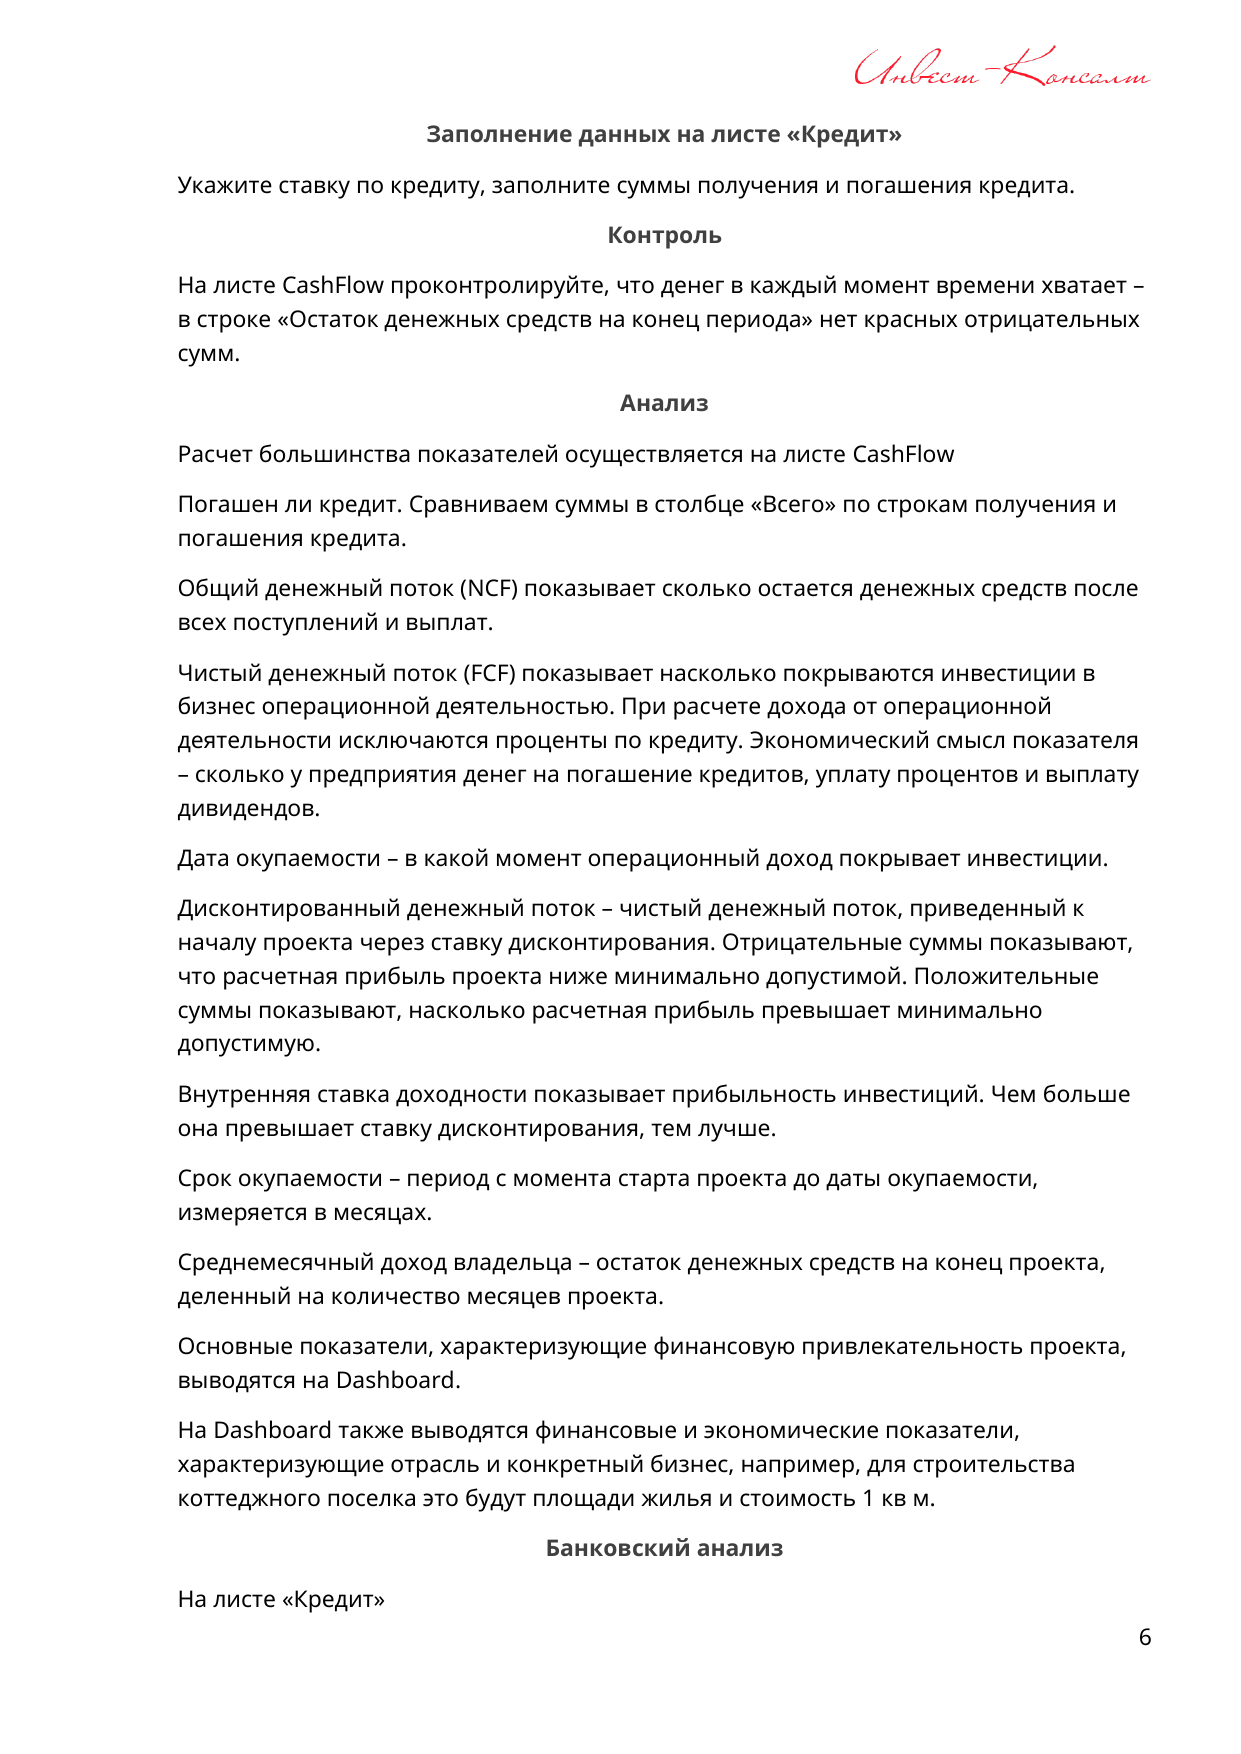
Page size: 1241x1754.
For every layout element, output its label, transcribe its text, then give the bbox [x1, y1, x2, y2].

text Срок окупаемости – период с момента старта проекта до даты окупаемости, измеряется в месяцах. [177, 1162, 1152, 1227]
text Контроль [177, 219, 1152, 250]
text Анализ [177, 387, 1152, 418]
text Расчет большинства показателей осуществляется на листе CashFlow [177, 438, 1152, 469]
text Погашен ли кредит. Сравниваем суммы в столбце «Всего» по строкам получения и погашения кредита. [177, 488, 1152, 553]
text На листе CashFlow проконтролируйте, что денег в каждый момент времени хватает – в строке «Остаток денежных средств на конец периода» нет красных отрицательных сумм. [177, 269, 1152, 368]
text Общий денежный поток (NCF) показывает сколько остается денежных средств после всех поступлений и выплат. [177, 572, 1152, 637]
text Дата окупаемости – в какой момент операционный доход покрывает инвестиции. [177, 842, 1152, 873]
text Заполнение данных на листе «Кредит» [177, 118, 1152, 149]
text Укажите ставку по кредиту, заполните суммы получения и погашения кредита. [177, 168, 1152, 200]
text Внутренняя ставка доходности показывает прибыльность инвестиций. Чем больше она превышает ставку дисконтирования, тем лучше. [177, 1078, 1152, 1143]
picture [851, 44, 1152, 87]
text Чистый денежный поток (FCF) показывает насколько покрываются инвестиции в бизнес операционной деятельностью. При расчете дохода от операционной деятельности исключаются проценты по кредиту. Экономический смысл показателя – сколько у предприятия денег на погашение кредитов, уплату процентов и выплату дивидендов. [177, 656, 1152, 823]
text Основные показатели, характеризующие финансовую привлекательность проекта, выводятся на Dashboard. [177, 1330, 1152, 1395]
text На Dashboard также выводятся финансовые и экономические показатели, характеризующие отрасль и конкретный бизнес, например, для строительства коттеджного поселка это будут площади жилья и стоимость 1 кв м. [177, 1414, 1152, 1513]
text На листе «Кредит» [177, 1583, 1152, 1614]
text Банковский анализ [177, 1532, 1152, 1563]
text Дисконтированный денежный поток – чистый денежный поток, приведенный к началу проекта через ставку дисконтирования. Отрицательные суммы показывают, что расчетная прибыль проекта ниже минимально допустимой. Положительные суммы показывают, насколько расчетная прибыль превышает минимально допустимую. [177, 892, 1152, 1058]
text Среднемесячный доход владельца – остаток денежных средств на конец проекта, деленный на количество месяцев проекта. [177, 1246, 1152, 1311]
